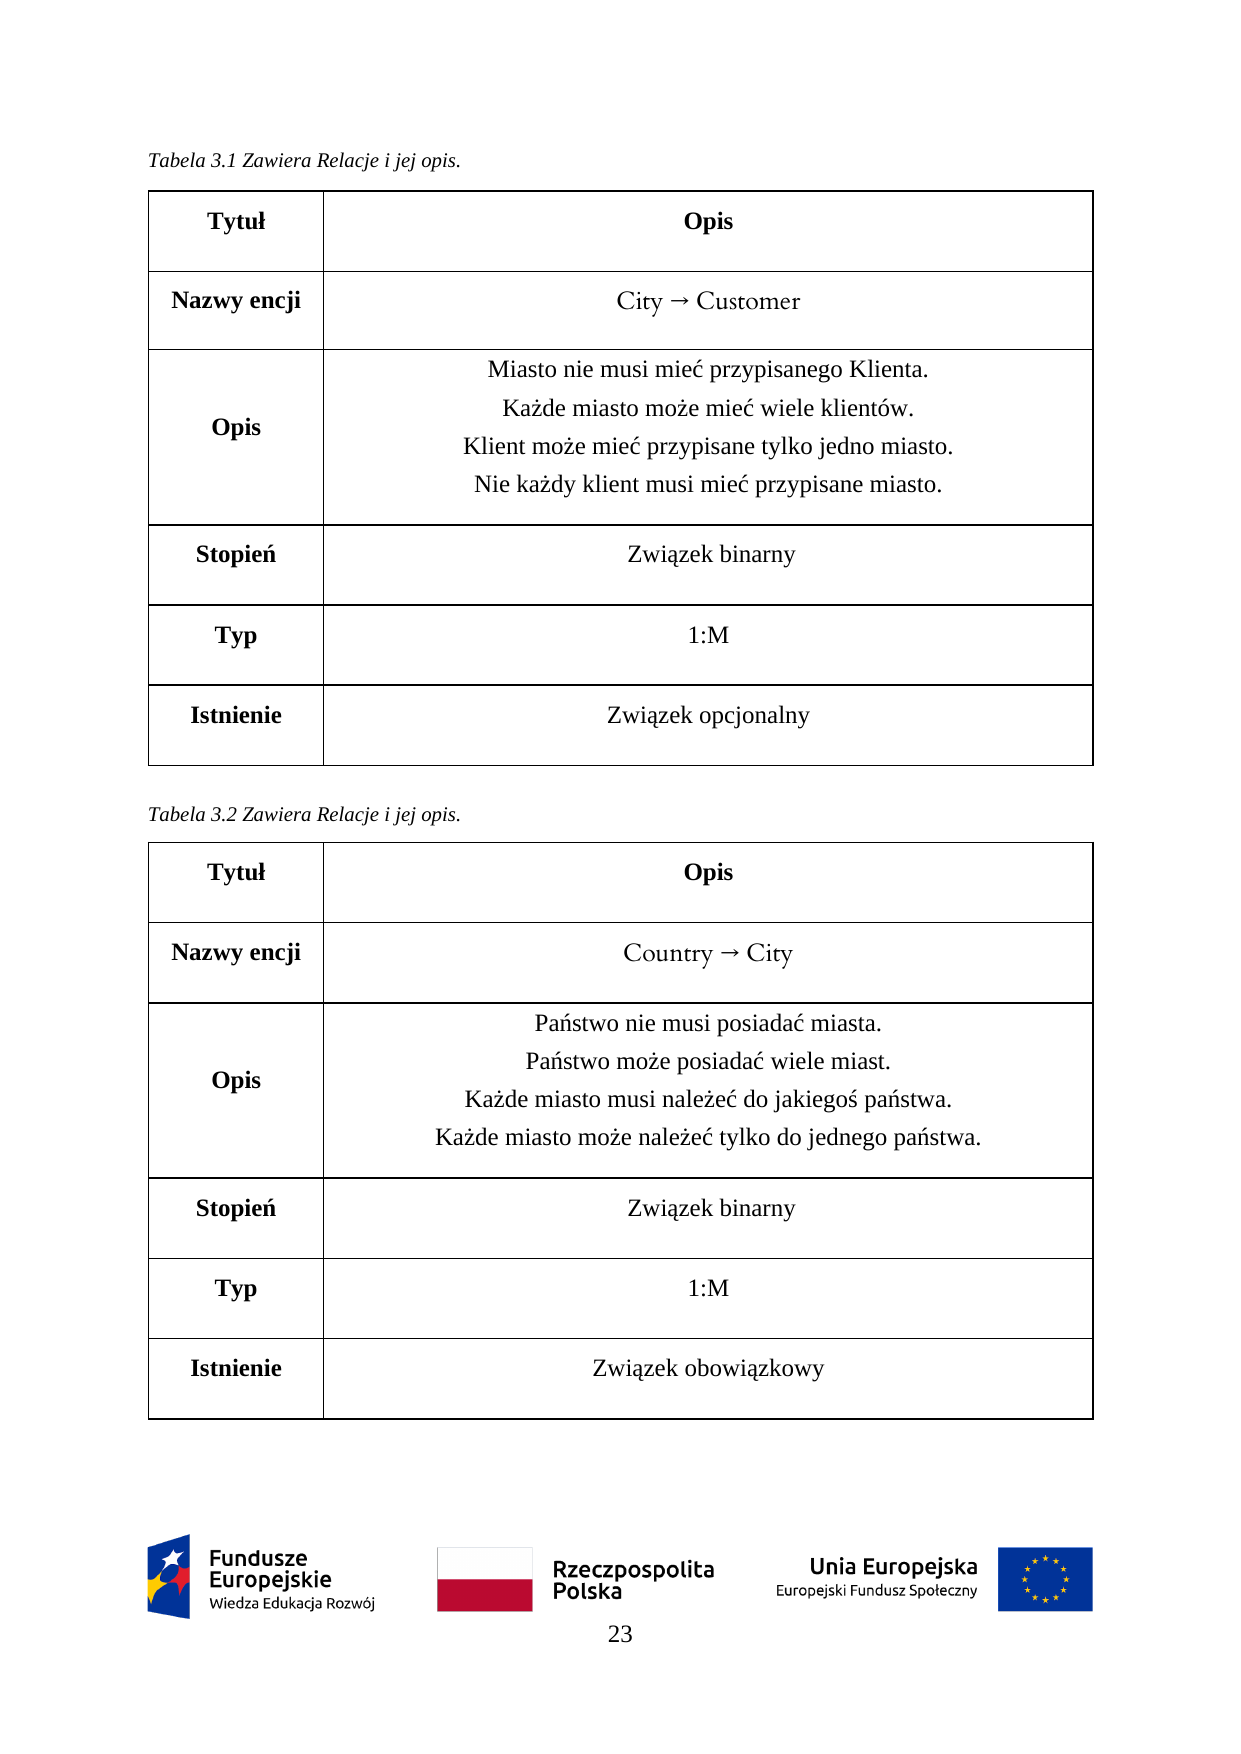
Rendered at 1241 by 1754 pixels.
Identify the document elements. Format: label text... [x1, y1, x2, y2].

table_cell Związek opcjonalny [324, 686, 1092, 764]
table_cell Miasto nie musi mieć przypisanego Klienta. Każde miasto może mieć wiele klientów. Klient może mieć przypisane tylko jedno miasto. Nie każdy klient musi mieć przypisane miasto. [324, 350, 1092, 524]
table_cell Istnienie [149, 1339, 323, 1418]
table_cell Istnienie [149, 686, 323, 764]
table_cell Stopień [149, 1179, 323, 1257]
table_cell 1:M [324, 1259, 1092, 1338]
table_header Opis [324, 192, 1092, 271]
picture [147, 1534, 1093, 1619]
table_cell Opis [149, 1004, 323, 1177]
table_cell Opis [149, 350, 323, 524]
table_header Tytuł [149, 843, 323, 922]
table_cell Związek obowiązkowy [324, 1339, 1092, 1418]
table_header Tytuł [149, 192, 323, 271]
table_cell Związek binarny [324, 526, 1092, 604]
table_cell [324, 272, 1092, 349]
table_cell Związek binarny [324, 1179, 1092, 1257]
table_cell Typ [149, 1259, 323, 1338]
table_cell [324, 923, 1092, 1002]
table_cell Nazwy encji [149, 923, 323, 1002]
table_cell Stopień [149, 526, 323, 604]
table_cell Nazwy encji [149, 272, 323, 349]
table_cell Państwo nie musi posiadać miasta. Państwo może posiadać wiele miast. Każde miasto musi należeć do jakiegoś państwa. Każde miasto może należeć tylko do jednego państwa. [324, 1004, 1092, 1177]
table_cell Typ [149, 606, 323, 684]
table_cell 1:M [324, 606, 1092, 684]
text Tabela 3.1 Zawiera Relacje i jej opis. [148, 148, 1092, 172]
table_header Opis [324, 843, 1092, 922]
text Tabela 3.2 Zawiera Relacje i jej opis. [148, 807, 1092, 825]
